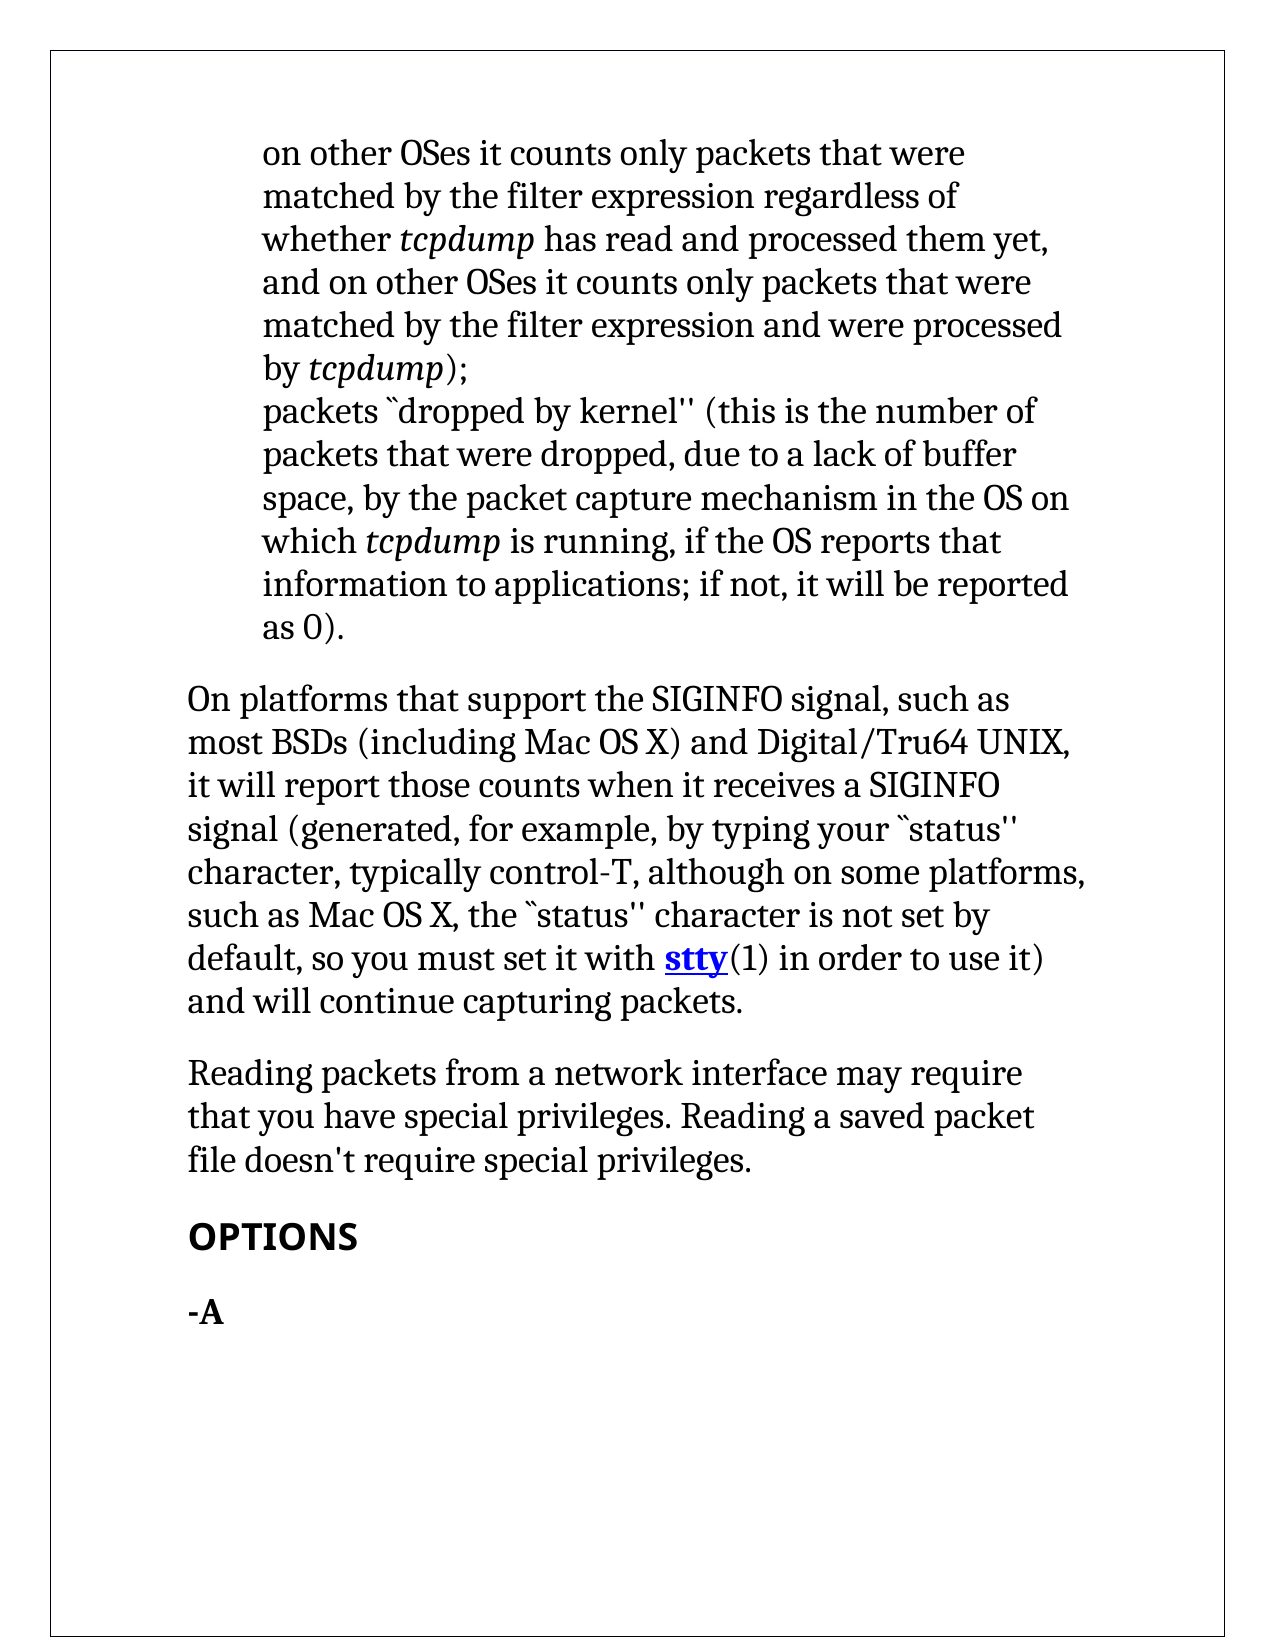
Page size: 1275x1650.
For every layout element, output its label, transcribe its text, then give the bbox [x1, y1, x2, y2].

text -A [187, 1291, 1087, 1334]
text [262, 131, 1087, 390]
text OPTIONS [187, 1211, 1087, 1262]
text packets ``dropped by kernel'' (this is the number of packets that were dropped, due to a lack of buffer space, by the packet capture mechanism in the OS on which tcpdump is running, if the OS reports that information to applications; if not, it will be reported as 0). [262, 390, 1087, 649]
text Reading packets from a network interface may require that you have special privileges. Reading a saved packet file doesn't require special privileges. [187, 1052, 1087, 1181]
text On platforms that support the SIGINFO signal, such as most BSDs (including Mac OS X) and Digital/Tru64 UNIX, it will report those counts when it receives a SIGINFO signal (generated, for example, by typing your ``status'' character, typically control-T, although on some platforms, such as Mac OS X, the ``status'' character is not set by default, so you must set it with stty(1) in order to use it) and will continue capturing packets. [187, 678, 1087, 1023]
